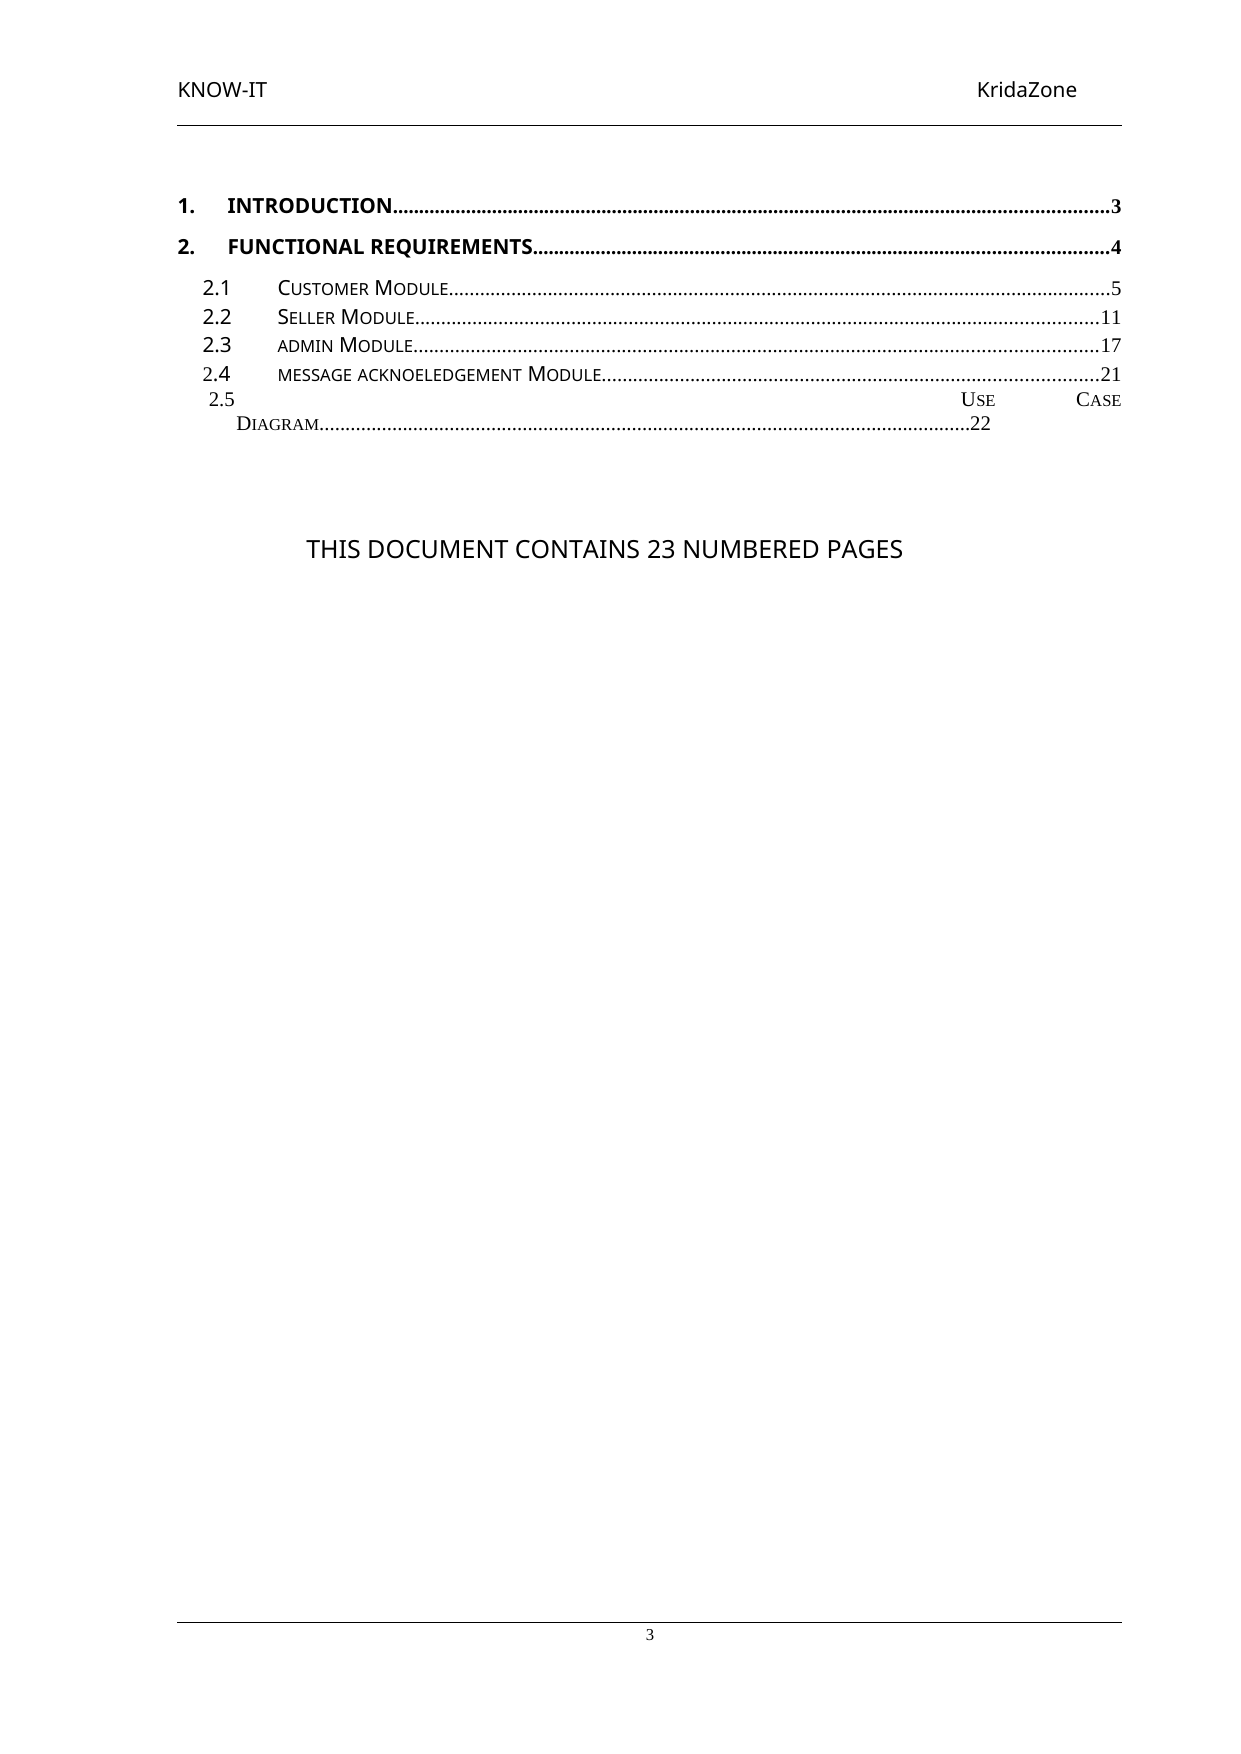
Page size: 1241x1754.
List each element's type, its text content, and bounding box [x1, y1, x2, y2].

text 2.4 message acknoeledgement Module 21 [202, 359, 1122, 387]
text 2.1 Customer Module 5 [202, 273, 1122, 302]
text THIS DOCUMENT CONTAINS 23 NUMBERED PAGES [177, 539, 1032, 564]
text 2.2 Seller Module 11 [202, 302, 1122, 330]
text 2.5 Use Case Diagram.............................................................................................................................22 [177, 387, 1122, 435]
text 1. Introduction 3 [177, 191, 1122, 220]
text 2. Functional Requirements 4 [177, 232, 1122, 261]
text 2.3 admin Module 17 [202, 330, 1122, 359]
